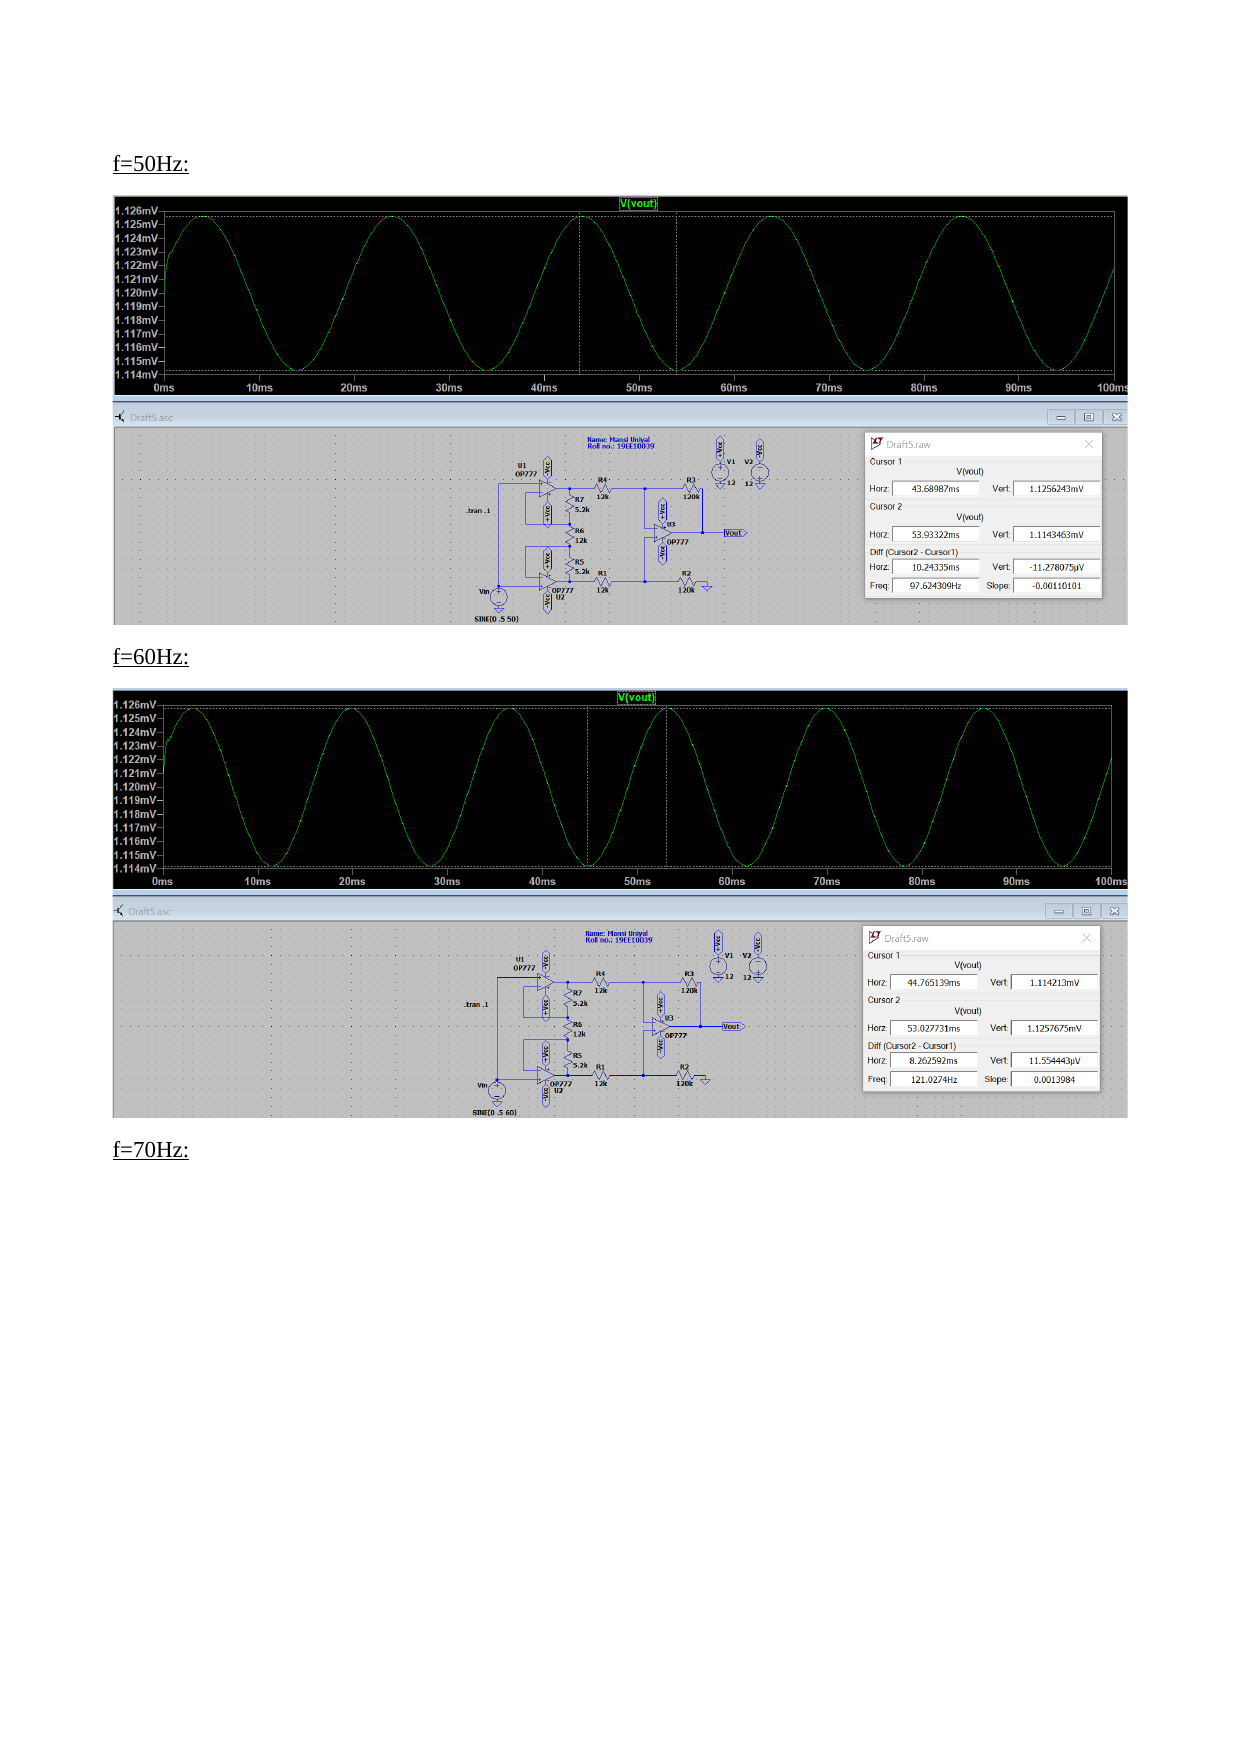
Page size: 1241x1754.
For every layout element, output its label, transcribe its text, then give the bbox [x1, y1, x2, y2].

text f=60Hz: [112, 643, 1128, 669]
picture [112, 195, 1128, 625]
text f=70Hz: [112, 1136, 1128, 1163]
text f=50Hz: [112, 150, 1128, 176]
picture [112, 688, 1128, 1118]
